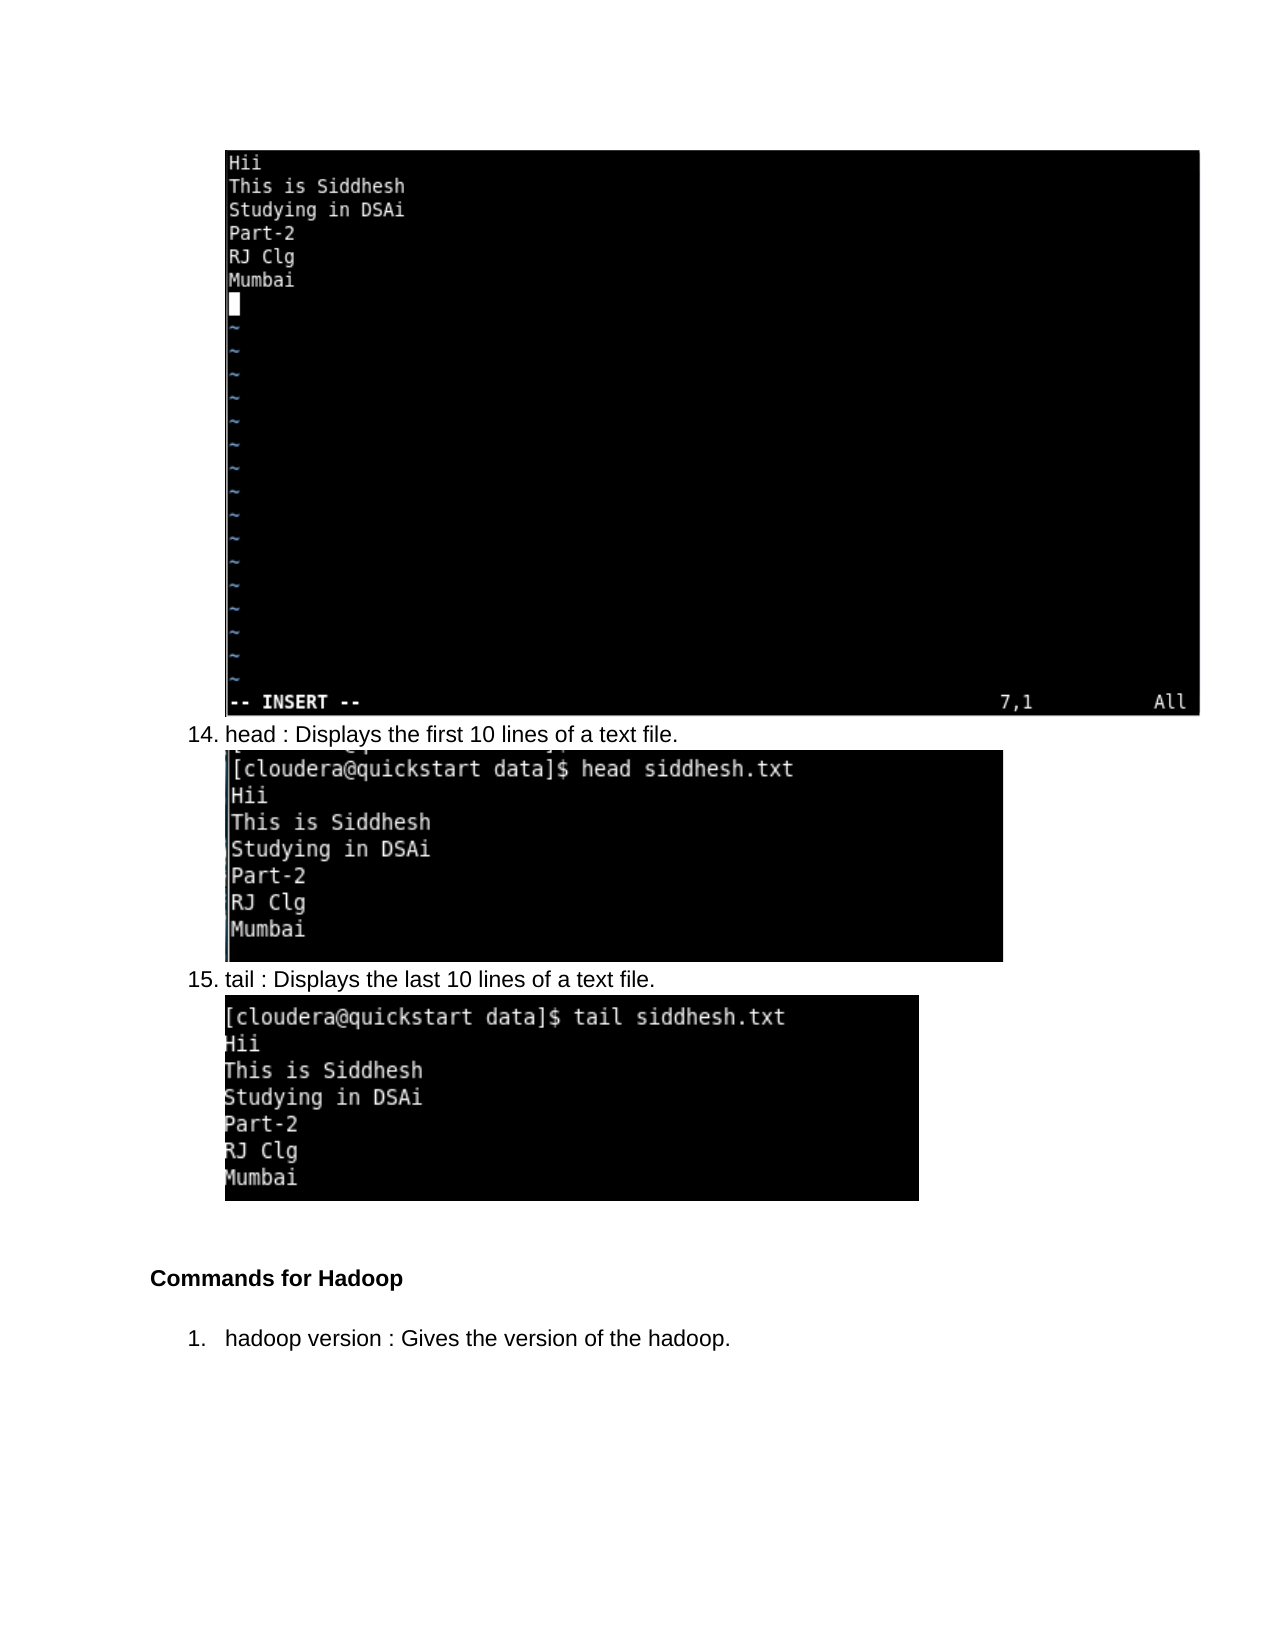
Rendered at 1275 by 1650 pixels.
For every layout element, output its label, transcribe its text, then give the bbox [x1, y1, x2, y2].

text Commands for Hadoop [150, 1265, 1125, 1291]
list head : Displays the first 10 lines of a text file. [187, 721, 1125, 747]
picture [225, 750, 1004, 962]
picture [225, 995, 919, 1201]
list tail : Displays the last 10 lines of a text file. [187, 966, 1125, 992]
list hadoop version : Gives the version of the hadoop. [187, 1325, 1125, 1351]
picture [225, 150, 1200, 717]
